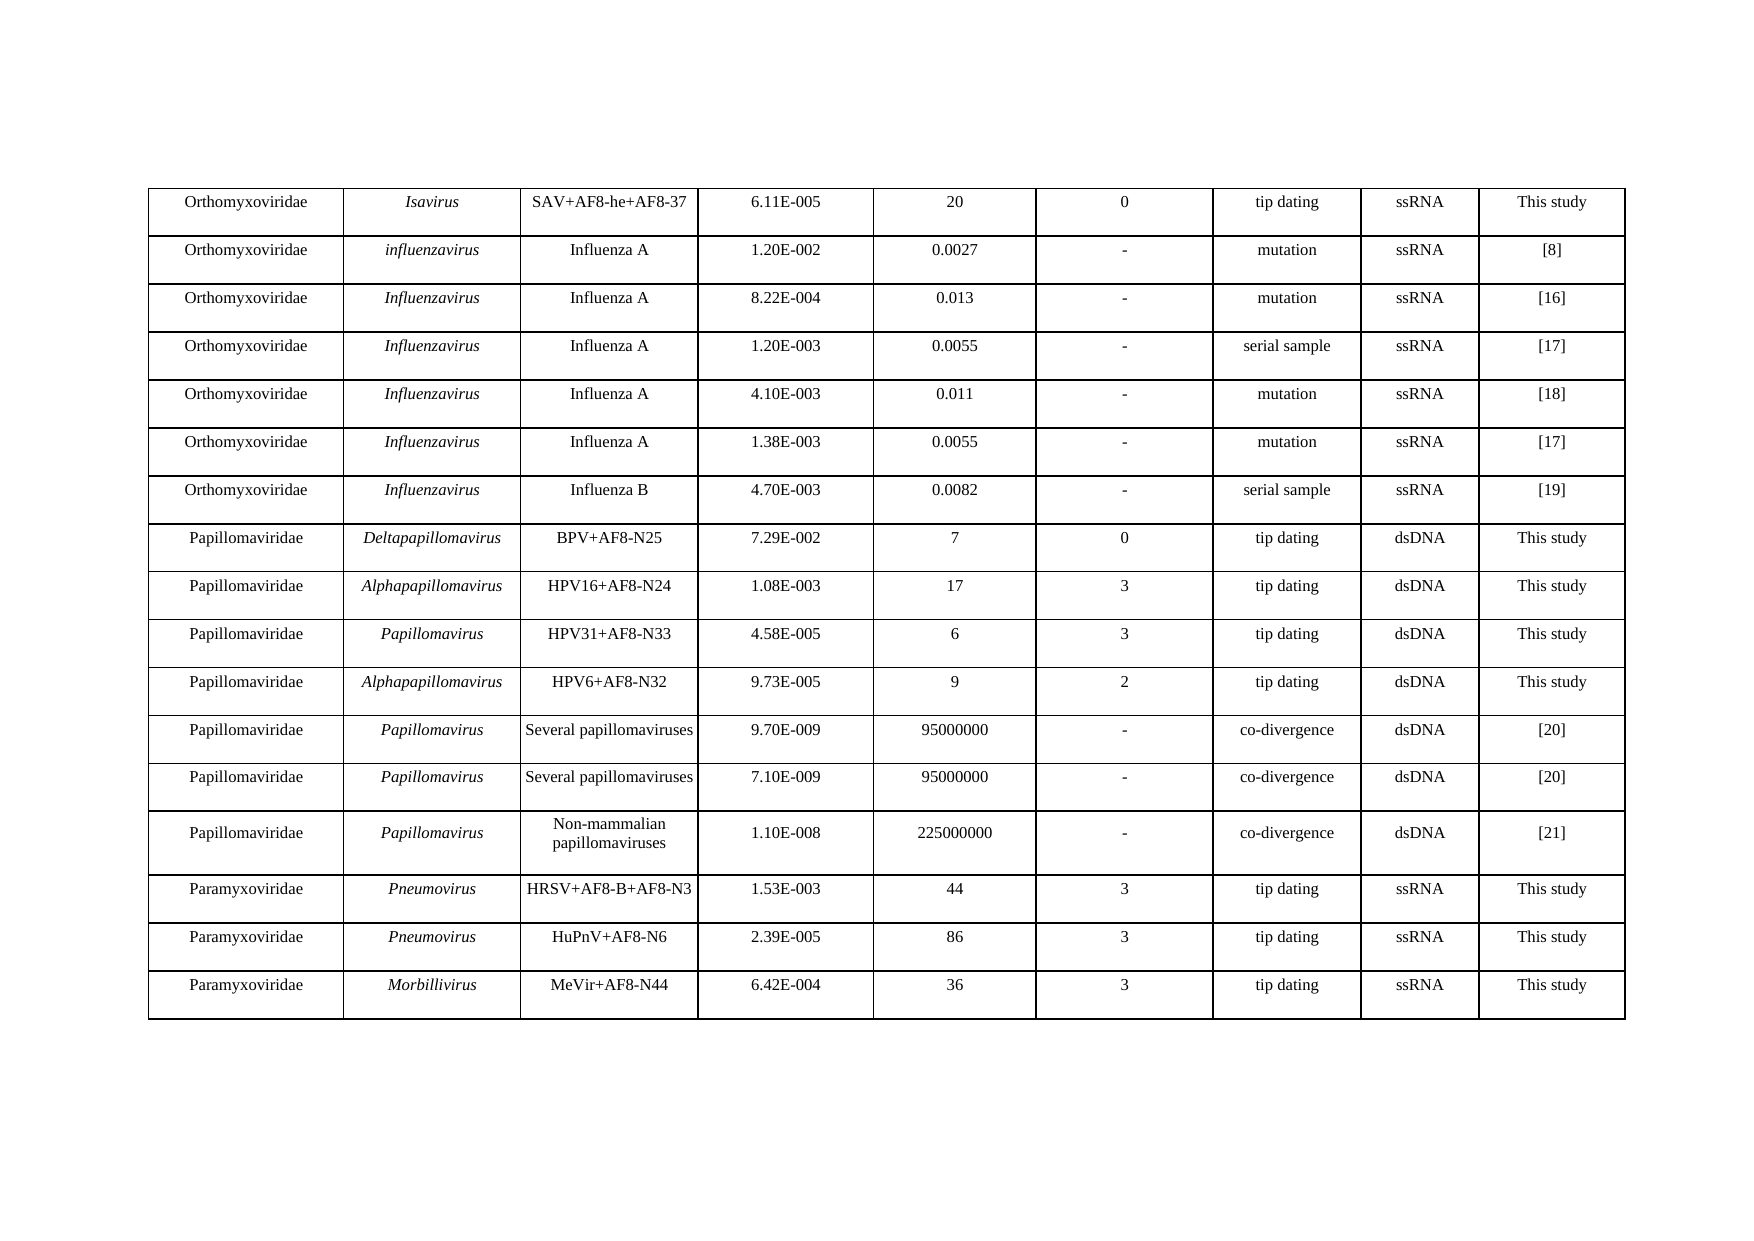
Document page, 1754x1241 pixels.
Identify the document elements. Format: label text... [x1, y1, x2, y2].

table_cell - [1037, 764, 1212, 810]
table_cell ssRNA [1362, 285, 1478, 331]
table_cell co-divergence [1214, 716, 1360, 762]
table_cell 9.73E-005 [699, 668, 873, 714]
table_cell Papillomaviridae [149, 716, 343, 762]
table_cell Influenza B [521, 477, 697, 523]
table_cell - [1037, 812, 1212, 874]
table_cell - [1037, 237, 1212, 283]
table_cell HuPnV+AF8-N6 [521, 924, 697, 970]
table_cell 0 [1037, 189, 1212, 235]
table_cell - [1037, 333, 1212, 379]
table_cell This study [1480, 876, 1624, 922]
table_cell 2 [1037, 668, 1212, 714]
table_cell 0 [1037, 525, 1212, 571]
table_cell 6 [874, 620, 1035, 667]
table_cell Paramyxoviridae [149, 876, 343, 922]
table_cell dsDNA [1362, 812, 1478, 874]
table_cell tip dating [1214, 189, 1360, 235]
table_cell Alphapapillomavirus [344, 572, 520, 619]
table_cell mutation [1214, 429, 1360, 475]
table_cell dsDNA [1362, 620, 1478, 667]
table_cell dsDNA [1362, 572, 1478, 619]
table_cell - [1037, 381, 1212, 427]
table_cell influenzavirus [344, 237, 520, 283]
table_cell dsDNA [1362, 716, 1478, 762]
table_cell 17 [874, 572, 1035, 619]
table_cell ssRNA [1362, 429, 1478, 475]
table_cell Papillomaviridae [149, 620, 343, 667]
table_cell Deltapapillomavirus [344, 525, 520, 571]
table_cell Pneumovirus [344, 924, 520, 970]
table_cell 20 [874, 189, 1035, 235]
table_cell co-divergence [1214, 812, 1360, 874]
table_cell MeVir+AF8-N44 [521, 972, 697, 1018]
table_cell This study [1480, 525, 1624, 571]
table_cell serial sample [1214, 333, 1360, 379]
table_cell ssRNA [1362, 381, 1478, 427]
table_cell ssRNA [1362, 924, 1478, 970]
table_cell Papillomavirus [344, 764, 520, 810]
table_cell Several papillomaviruses [521, 764, 697, 810]
table_cell - [1037, 477, 1212, 523]
table_cell Orthomyxoviridae [149, 189, 343, 235]
table_cell 86 [874, 924, 1035, 970]
table_cell ssRNA [1362, 477, 1478, 523]
table_cell [20] [1480, 716, 1624, 762]
table_cell Papillomaviridae [149, 525, 343, 571]
table_cell 3 [1037, 924, 1212, 970]
table_cell Influenzavirus [344, 333, 520, 379]
table_cell [19] [1480, 477, 1624, 523]
table_cell - [1037, 716, 1212, 762]
table_cell Influenza A [521, 429, 697, 475]
table_cell Paramyxoviridae [149, 924, 343, 970]
table_cell [17] [1480, 333, 1624, 379]
table_cell Orthomyxoviridae [149, 237, 343, 283]
table_cell ssRNA [1362, 972, 1478, 1018]
table_cell dsDNA [1362, 668, 1478, 714]
table_cell dsDNA [1362, 764, 1478, 810]
table_cell serial sample [1214, 477, 1360, 523]
table_cell Influenza A [521, 333, 697, 379]
table_cell ssRNA [1362, 237, 1478, 283]
table_cell Morbillivirus [344, 972, 520, 1018]
table_cell mutation [1214, 237, 1360, 283]
table_cell Several papillomaviruses [521, 716, 697, 762]
table_cell 2.39E-005 [699, 924, 873, 970]
table_cell co-divergence [1214, 764, 1360, 810]
table_cell Alphapapillomavirus [344, 668, 520, 714]
table_cell Papillomaviridae [149, 572, 343, 619]
table_cell This study [1480, 620, 1624, 667]
table_cell tip dating [1214, 525, 1360, 571]
table_cell Papillomavirus [344, 812, 520, 874]
table_cell Paramyxoviridae [149, 972, 343, 1018]
table_cell ssRNA [1362, 189, 1478, 235]
table_cell SAV+AF8-he+AF8-37 [521, 189, 697, 235]
table_cell Orthomyxoviridae [149, 381, 343, 427]
table_cell [16] [1480, 285, 1624, 331]
table_cell Papillomavirus [344, 716, 520, 762]
table_cell 0.0055 [874, 333, 1035, 379]
table_cell tip dating [1214, 572, 1360, 619]
table_cell Influenzavirus [344, 381, 520, 427]
table_cell 1.20E-002 [699, 237, 873, 283]
table_cell Pneumovirus [344, 876, 520, 922]
table_cell 7 [874, 525, 1035, 571]
table_cell tip dating [1214, 668, 1360, 714]
table_cell This study [1480, 924, 1624, 970]
table_cell 3 [1037, 572, 1212, 619]
table_cell - [1037, 429, 1212, 475]
table_cell tip dating [1214, 876, 1360, 922]
table_cell This study [1480, 189, 1624, 235]
table_cell Orthomyxoviridae [149, 429, 343, 475]
table_cell 7.29E-002 [699, 525, 873, 571]
table_cell BPV+AF8-N25 [521, 525, 697, 571]
table_cell Papillomaviridae [149, 764, 343, 810]
table_cell Influenzavirus [344, 429, 520, 475]
table_cell HPV31+AF8-N33 [521, 620, 697, 667]
table_cell 0.013 [874, 285, 1035, 331]
table_cell ssRNA [1362, 333, 1478, 379]
table_cell 3 [1037, 972, 1212, 1018]
table_cell This study [1480, 572, 1624, 619]
table_cell 6.11E-005 [699, 189, 873, 235]
table_cell 0.0027 [874, 237, 1035, 283]
table_cell 1.38E-003 [699, 429, 873, 475]
table_cell This study [1480, 972, 1624, 1018]
table_cell mutation [1214, 285, 1360, 331]
table_cell Influenza A [521, 237, 697, 283]
table_cell 0.0055 [874, 429, 1035, 475]
table_cell tip dating [1214, 972, 1360, 1018]
table_cell HPV6+AF8-N32 [521, 668, 697, 714]
table_cell [20] [1480, 764, 1624, 810]
table_cell This study [1480, 668, 1624, 714]
table_cell 95000000 [874, 764, 1035, 810]
table_cell [18] [1480, 381, 1624, 427]
table_cell 4.58E-005 [699, 620, 873, 667]
table_cell Non-mammalian papillomaviruses [521, 812, 697, 874]
table_cell [17] [1480, 429, 1624, 475]
table_cell 9 [874, 668, 1035, 714]
table_cell 95000000 [874, 716, 1035, 762]
table_cell 1.20E-003 [699, 333, 873, 379]
table_cell Papillomaviridae [149, 668, 343, 714]
table_cell - [1037, 285, 1212, 331]
table_cell tip dating [1214, 620, 1360, 667]
table_cell 1.10E-008 [699, 812, 873, 874]
table_cell 36 [874, 972, 1035, 1018]
table_cell 9.70E-009 [699, 716, 873, 762]
table_cell HPV16+AF8-N24 [521, 572, 697, 619]
table_cell [8] [1480, 237, 1624, 283]
table_cell ssRNA [1362, 876, 1478, 922]
table_cell 0.0082 [874, 477, 1035, 523]
table_cell Isavirus [344, 189, 520, 235]
table_cell 4.70E-003 [699, 477, 873, 523]
table_cell 1.08E-003 [699, 572, 873, 619]
table_cell Influenzavirus [344, 285, 520, 331]
table_cell Orthomyxoviridae [149, 477, 343, 523]
table_cell HRSV+AF8-B+AF8-N3 [521, 876, 697, 922]
table_cell [21] [1480, 812, 1624, 874]
table_cell Papillomaviridae [149, 812, 343, 874]
table_cell 225000000 [874, 812, 1035, 874]
table_cell tip dating [1214, 924, 1360, 970]
table_cell 3 [1037, 876, 1212, 922]
table_cell 8.22E-004 [699, 285, 873, 331]
table_cell Influenza A [521, 381, 697, 427]
table_cell Influenzavirus [344, 477, 520, 523]
table_cell 6.42E-004 [699, 972, 873, 1018]
table_cell 1.53E-003 [699, 876, 873, 922]
table_cell 7.10E-009 [699, 764, 873, 810]
table_cell 44 [874, 876, 1035, 922]
table_cell 0.011 [874, 381, 1035, 427]
table_cell dsDNA [1362, 525, 1478, 571]
table_cell 3 [1037, 620, 1212, 667]
table_cell Orthomyxoviridae [149, 333, 343, 379]
table_cell 4.10E-003 [699, 381, 873, 427]
table_cell Papillomavirus [344, 620, 520, 667]
table_cell Influenza A [521, 285, 697, 331]
table_cell mutation [1214, 381, 1360, 427]
table_cell Orthomyxoviridae [149, 285, 343, 331]
